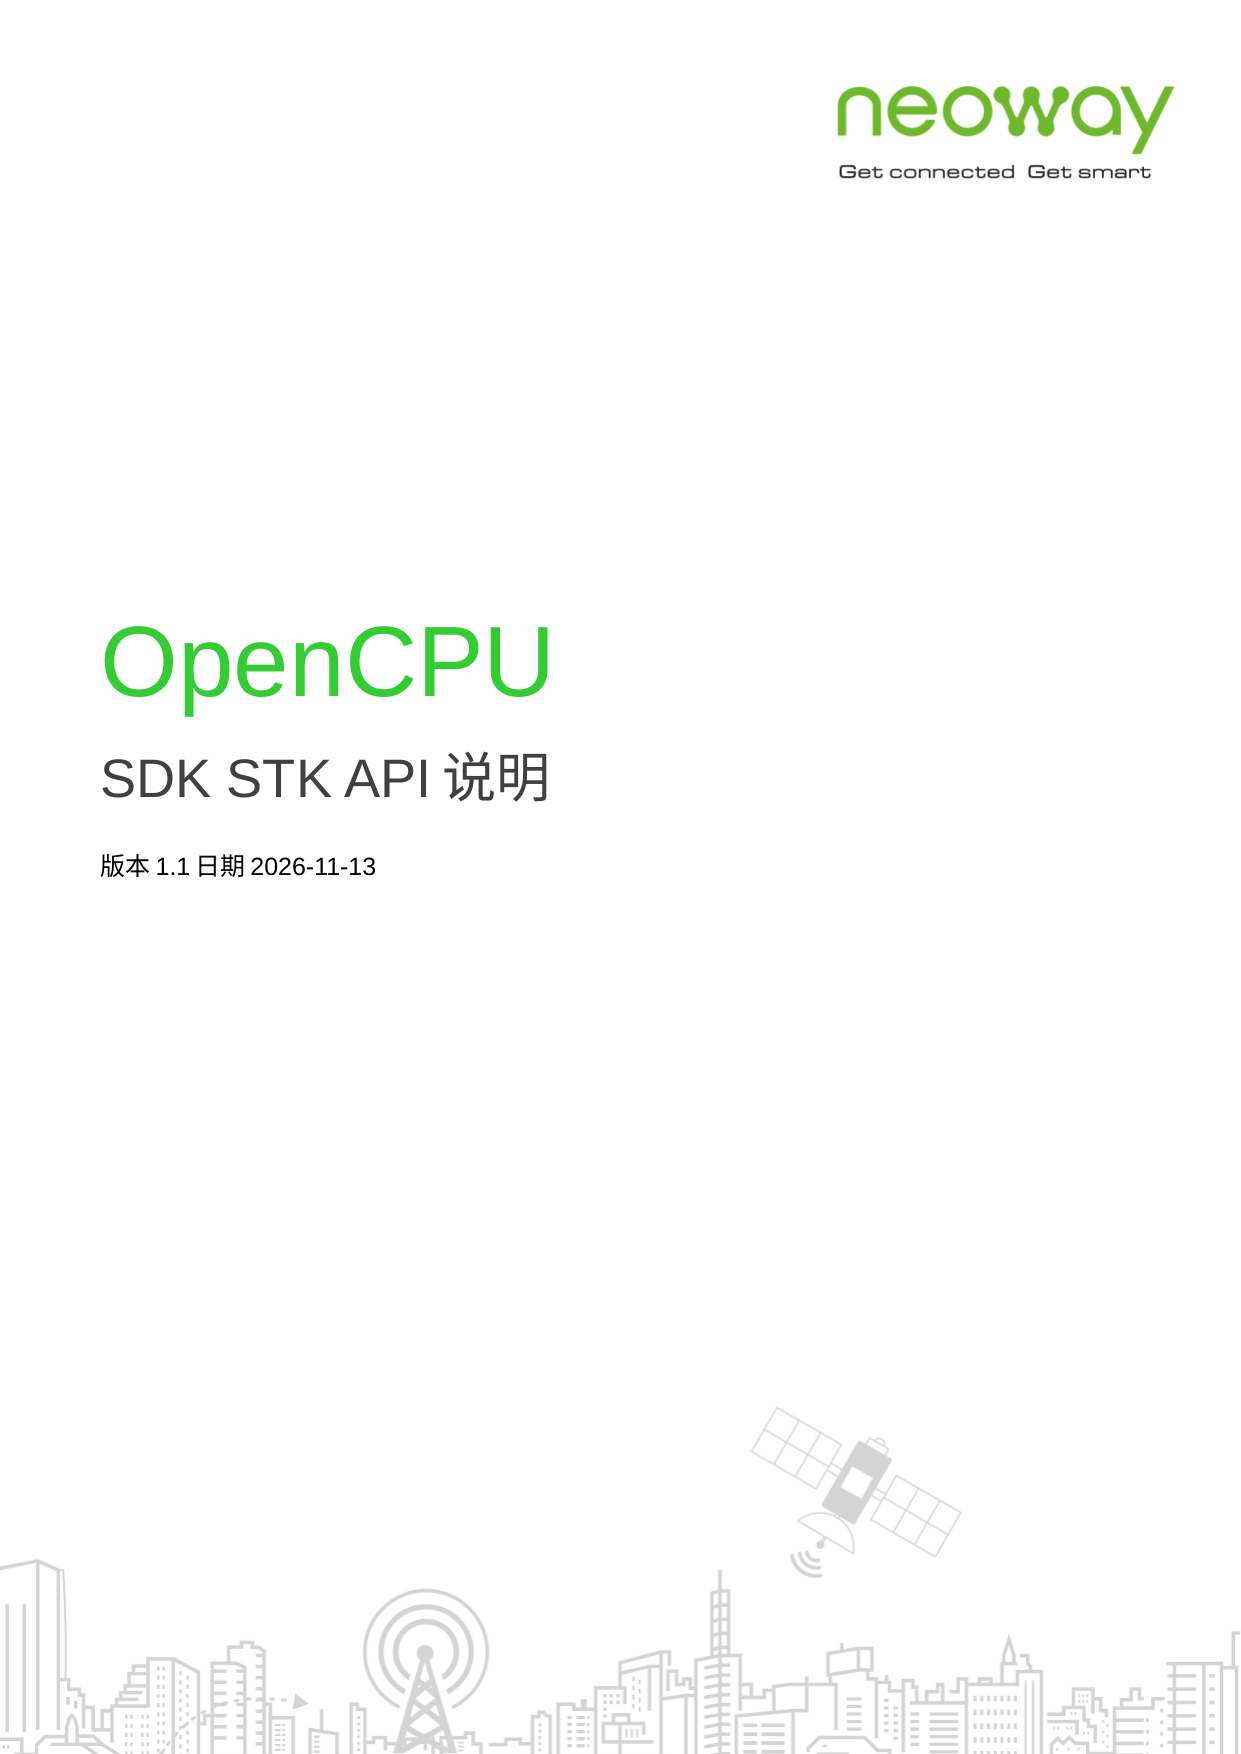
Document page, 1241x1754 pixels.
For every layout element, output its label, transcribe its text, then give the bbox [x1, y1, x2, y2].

table_cell SDK STK API说明 [100, 718, 1147, 830]
table_header OpenCPU [100, 329, 1147, 718]
picture [0, 0, 1241, 1754]
table_cell 版本1.1日期2025-02-28 [100, 830, 1147, 906]
